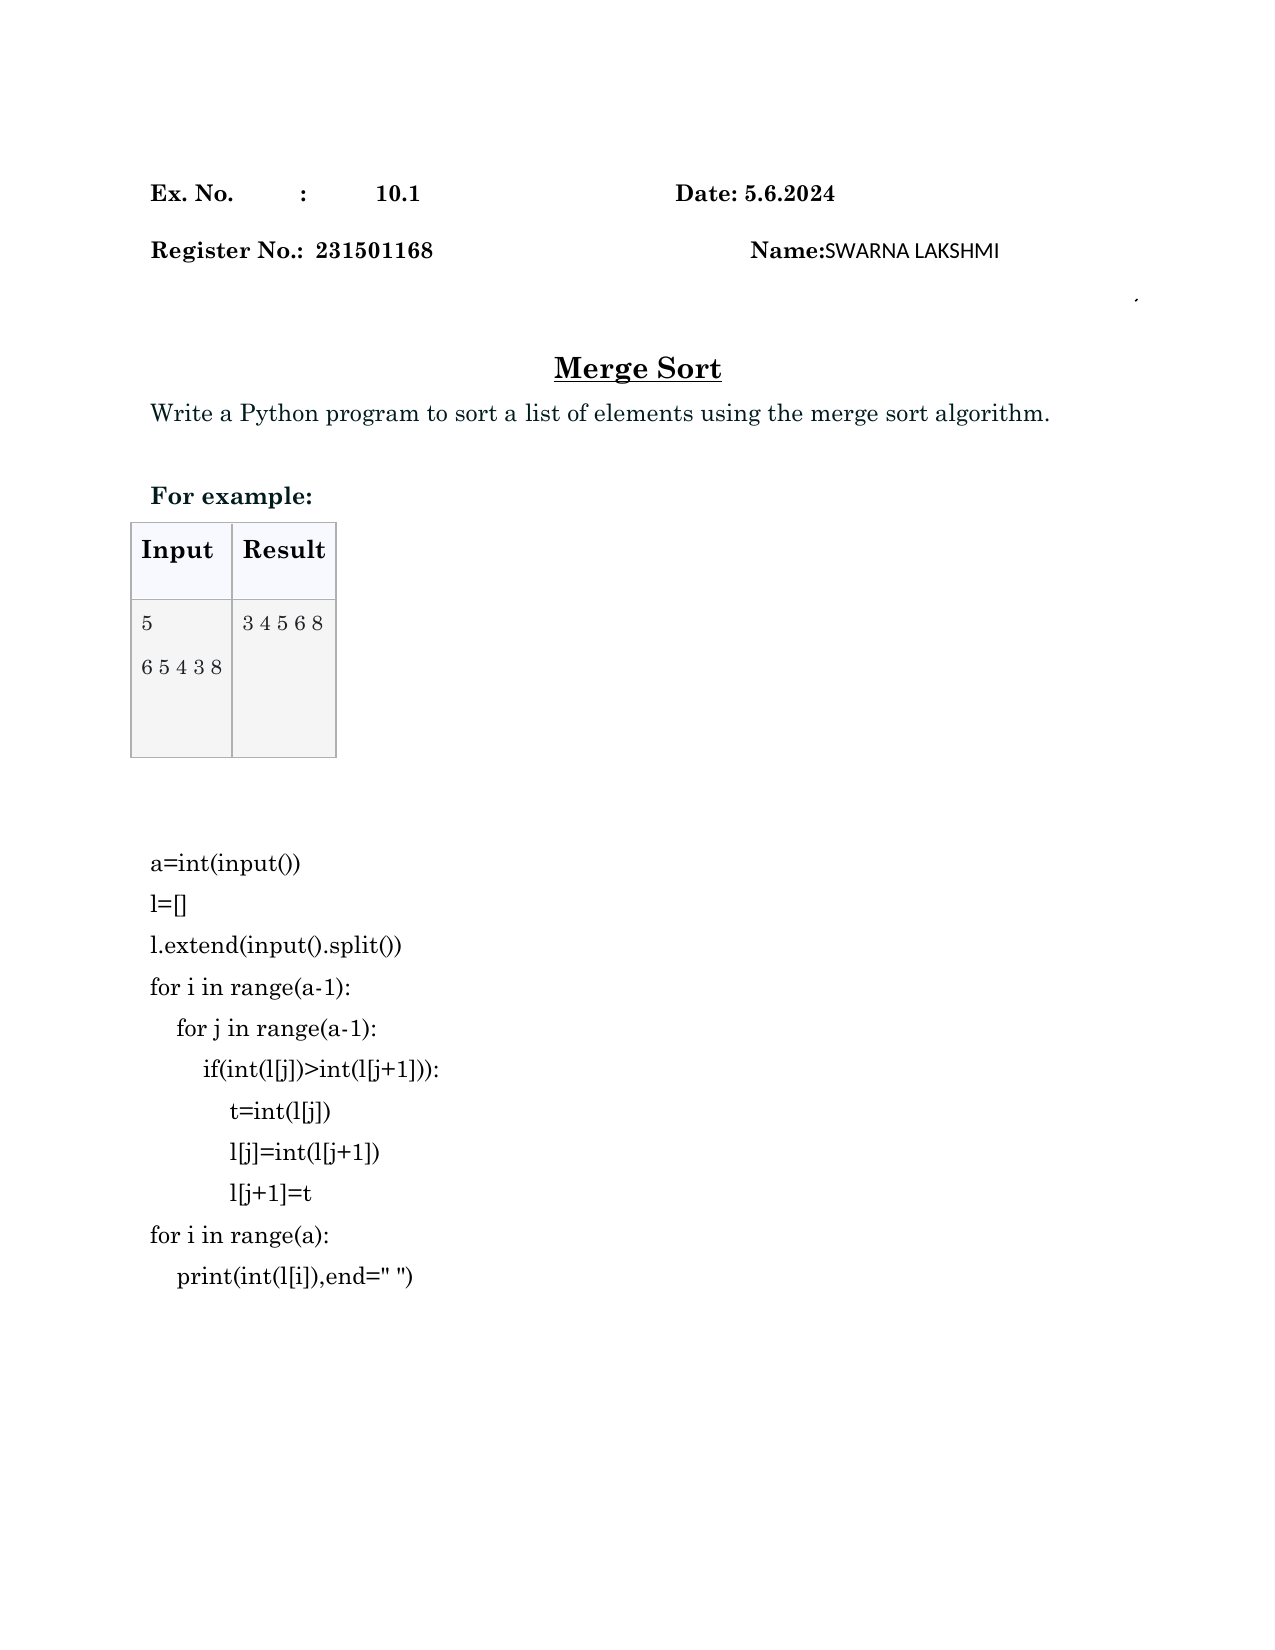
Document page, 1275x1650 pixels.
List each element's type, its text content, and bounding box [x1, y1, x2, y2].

table_cell 5 6 5 4 3 8 [132, 600, 231, 757]
text Ex. No. : 10.1 Date: 5.6.2024 [150, 179, 1125, 207]
text l=[] [150, 889, 1125, 918]
table_header Input [132, 523, 232, 598]
text Register No.: 231501168 Name:SWARNA LAKSHMI [150, 236, 1125, 264]
text if(int(l[j])>int(l[j+1])): [150, 1054, 1125, 1083]
text l[j+1]=t [150, 1178, 1125, 1207]
table_header Result [233, 523, 335, 598]
text l[j]=int(l[j+1]) [150, 1137, 1125, 1166]
text a=int(input()) [150, 847, 1125, 876]
table_cell 3 4 5 6 8 [233, 600, 335, 757]
text for i in range(a-1): [150, 971, 1125, 1000]
text for i in range(a): [150, 1219, 1125, 1248]
text For example: [150, 481, 1125, 509]
text print(int(l[i]),end=" ") [150, 1261, 1125, 1290]
text Write a Python program to sort a list of elements using the merge sort algorithm. [150, 398, 1125, 427]
text t=int(l[j]) [150, 1096, 1125, 1124]
text for j in range(a-1): [150, 1013, 1125, 1042]
text Merge Sort [150, 350, 1125, 385]
text l.extend(input().split()) [150, 930, 1125, 959]
